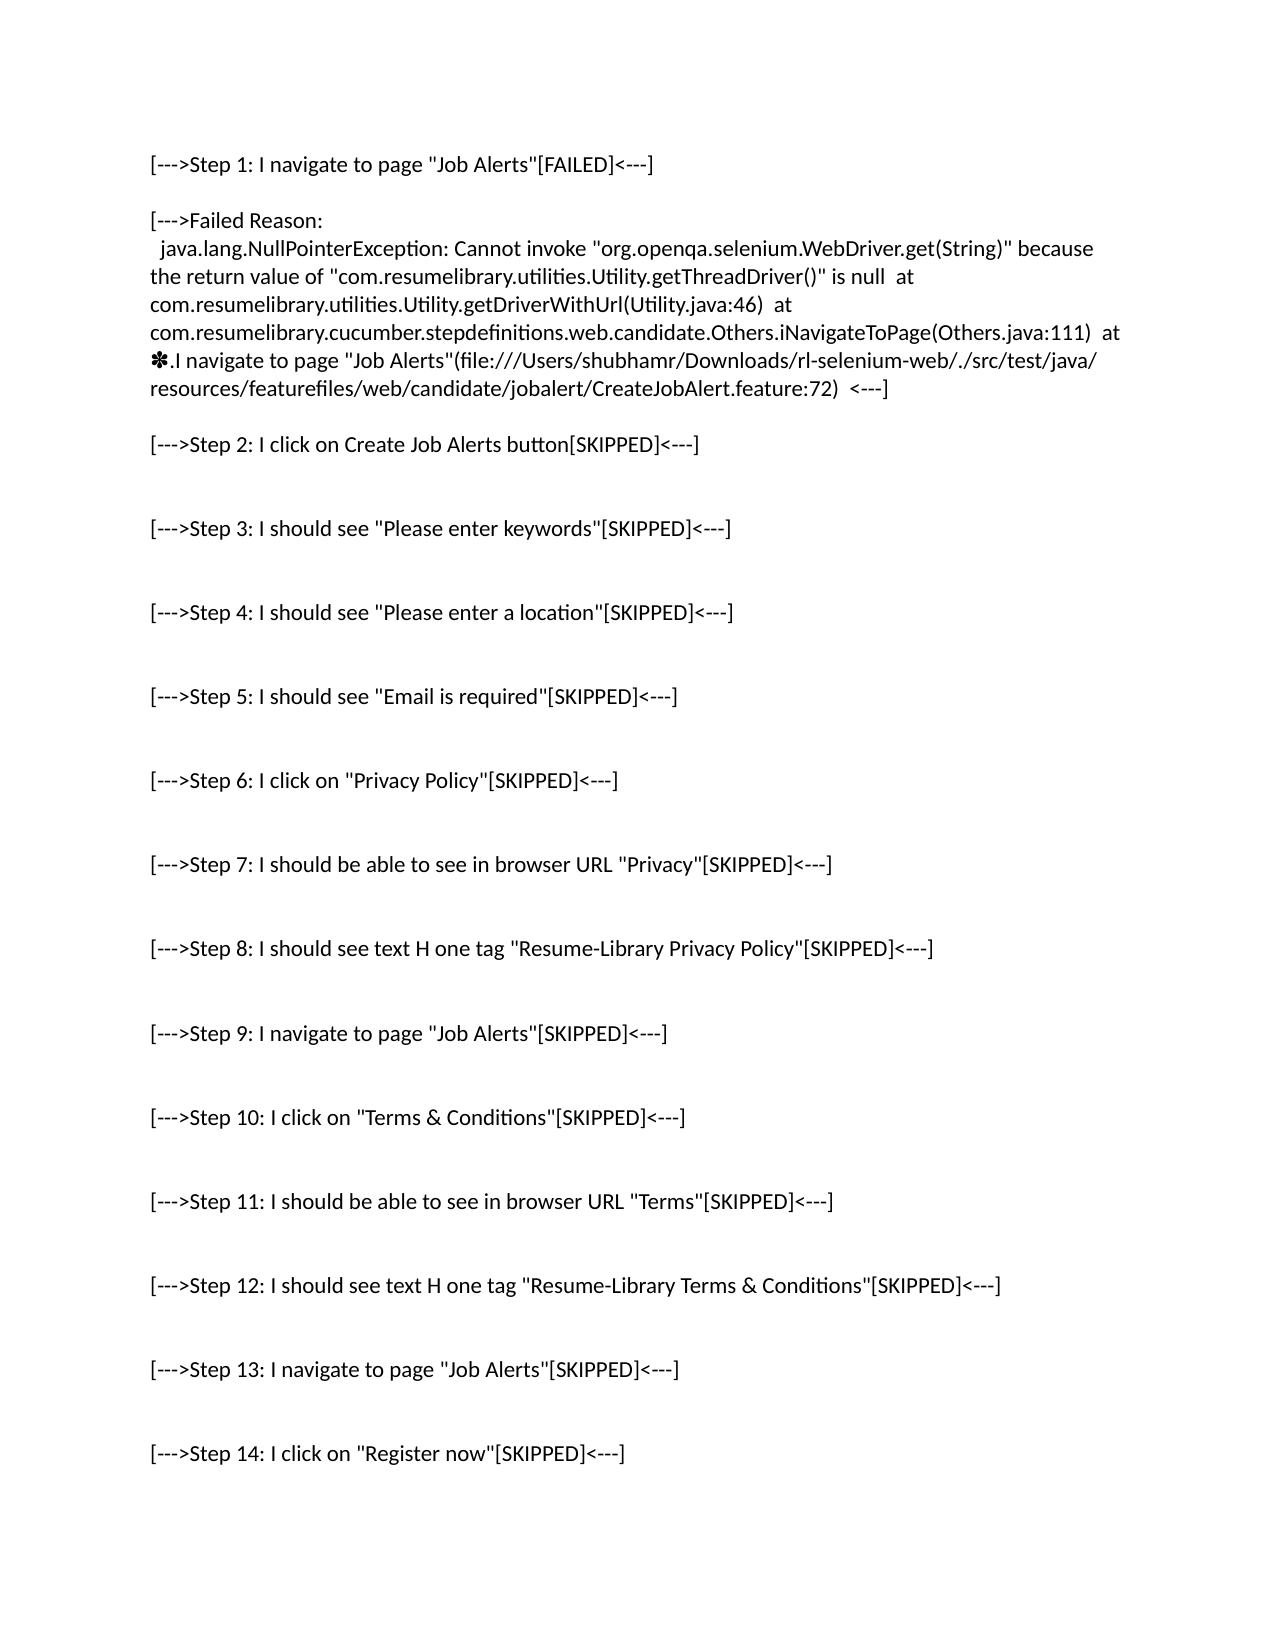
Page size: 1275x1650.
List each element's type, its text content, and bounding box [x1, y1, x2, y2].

text [--->Step 4: I should see "Please enter a location"[SKIPPED]<---] [150, 797, 1125, 865]
text [--->Step 7: I should be able to see in browser URL "Privacy"[SKIPPED]<---] [150, 1104, 1125, 1172]
text [--->Step 9: I navigate to page "Job Alerts"[SKIPPED]<---] [150, 1342, 1125, 1410]
text [--->Step 1: I navigate to page "Job Alerts"[FAILED]<---] [--->Failed Reason: java.lang.NullPointerException: Cannot invoke "org.openqa.selenium.WebDriver.get(String)" because the return value of "com.resumelibrary.utilities.Utility.getThreadDriver()" is null at com.resumelibrary.utilities.Utility.getDriverWithUrl(Utility.java:46) at com.resumelibrary.cucumber.stepdefinitions.web.candidate.Others.iNavigateToPage(Others.java:111) at ✽.I navigate to page "Job Alerts"(file:///Users/shubhamr/Downloads/rl-selenium-web/./src/test/java/resources/featurefiles/web/candidate/jobalert/CreateJobAlert.feature:72) <---] [150, 252, 1125, 559]
text [--->Step 5: I should see "Email is required"[SKIPPED]<---] [150, 899, 1125, 967]
text [--->Step 6: I click on "Privacy Policy"[SKIPPED]<---] [150, 1002, 1125, 1070]
text [--->Step 8: I should see text H one tag "Resume-Library Privacy Policy"[SKIPPED]<---] [150, 1240, 1125, 1308]
text [--->Step 2: I click on Create Job Alerts button[SKIPPED]<---] [150, 593, 1125, 661]
text [--->Step 3: I should see "Please enter keywords"[SKIPPED]<---] [150, 695, 1125, 763]
